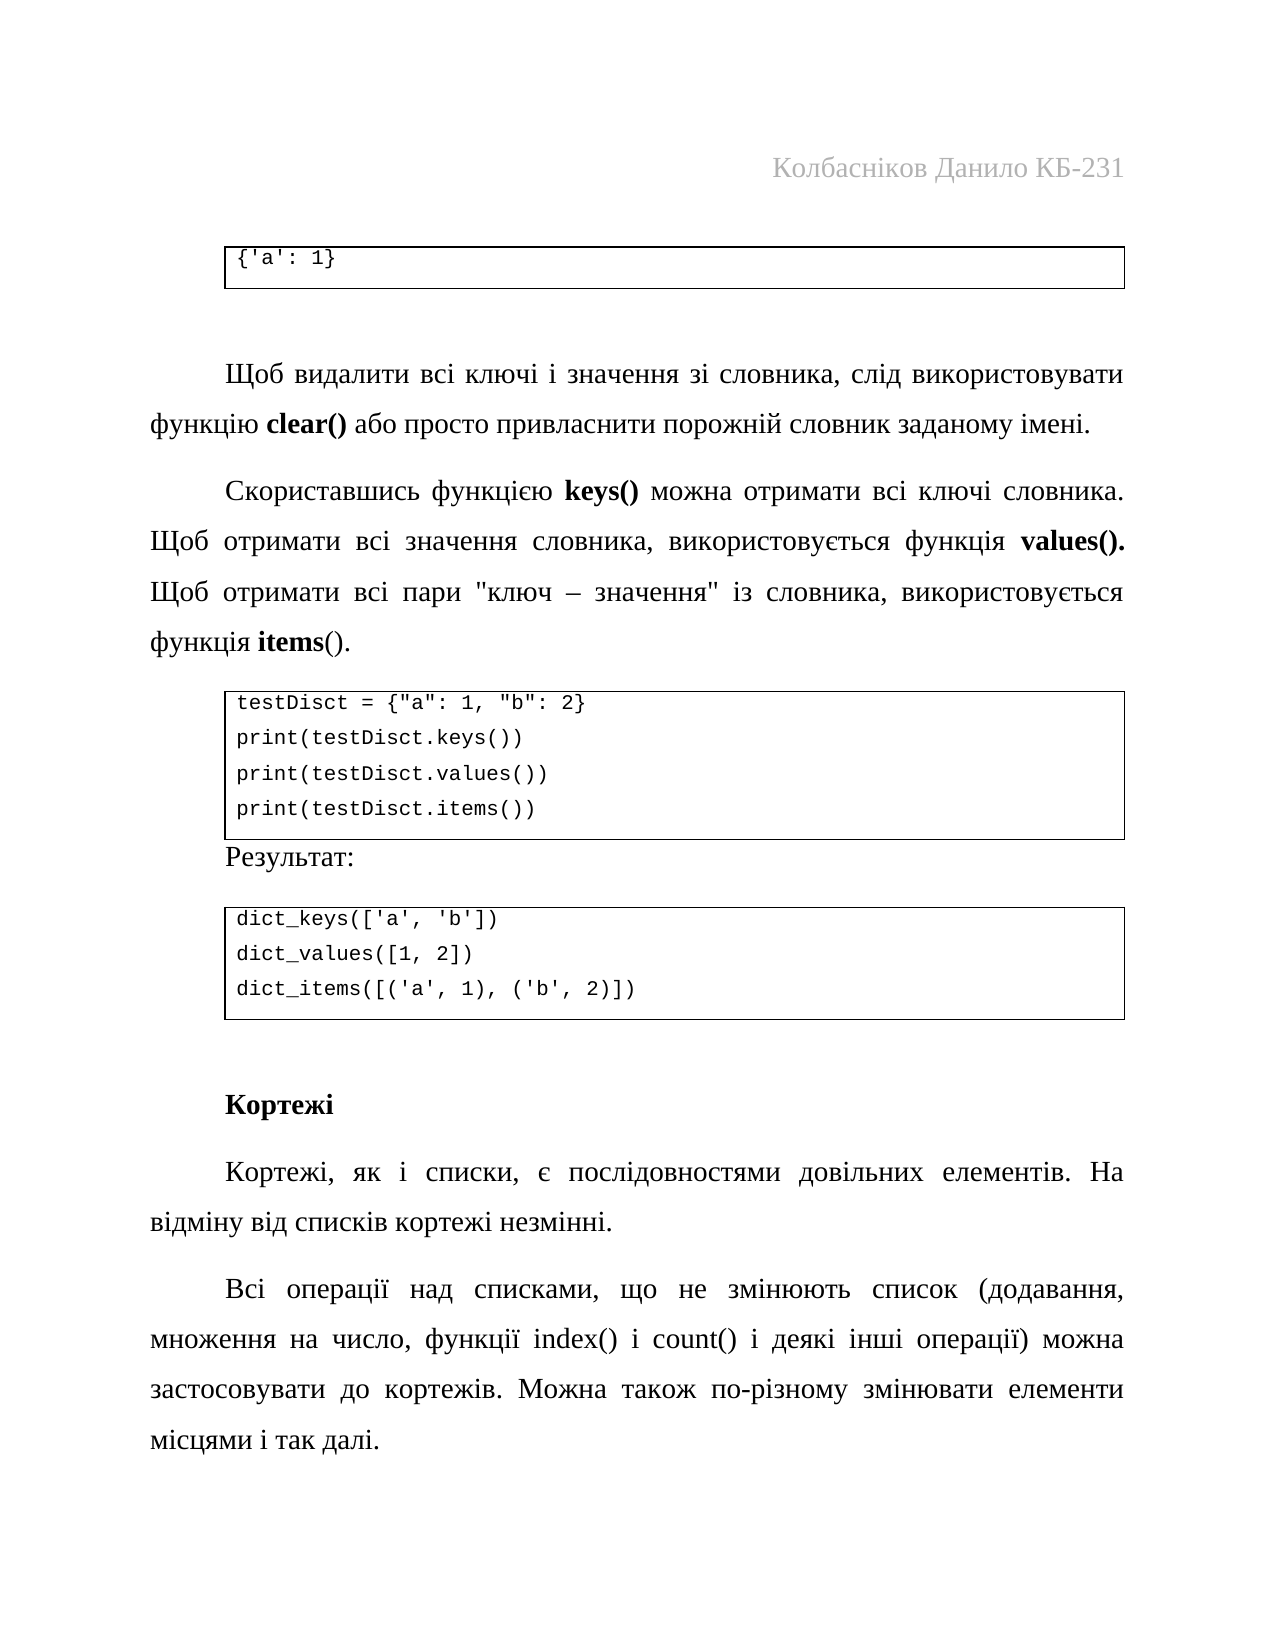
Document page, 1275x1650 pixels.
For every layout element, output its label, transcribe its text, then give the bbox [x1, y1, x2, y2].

table_header dict_keys(['a', 'b']) dict_values([1, 2]) dict_items([('a', 1), ('b', 2)]) [226, 908, 1124, 1019]
text Кортежі, як і списки, є послідовностями довільних елементів. На відміну від списків кортежі незмінні. [150, 1154, 1125, 1238]
text Всі операції над списками, що не змінюють список (додавання, множення на число, функції index() і count() і деякі інші операції) можна застосовувати до кортежів. Можна також по-різному змінювати елементи місцями і так далі. [150, 1271, 1125, 1456]
text Кортежі [150, 1087, 1125, 1120]
text Cкориставшись функцією keys() можна отримати всі ключі словника. Щоб отримати всі значення словника, використовується функція values(). Щоб отримати всі пари "ключ – значення" із словника, використовується функція items(). [150, 473, 1125, 657]
table_header testDisct = {"a": 1, "b": 2} print(testDisct.keys()) print(testDisct.values()) print(testDisct.items()) [226, 692, 1124, 838]
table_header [226, 248, 1124, 288]
text Щоб видалити всі ключі і значення зі словника, слід використовувати функцію clear() або просто привласнити порожній словник заданому імені. [150, 356, 1125, 439]
text Результат: [150, 839, 1125, 873]
